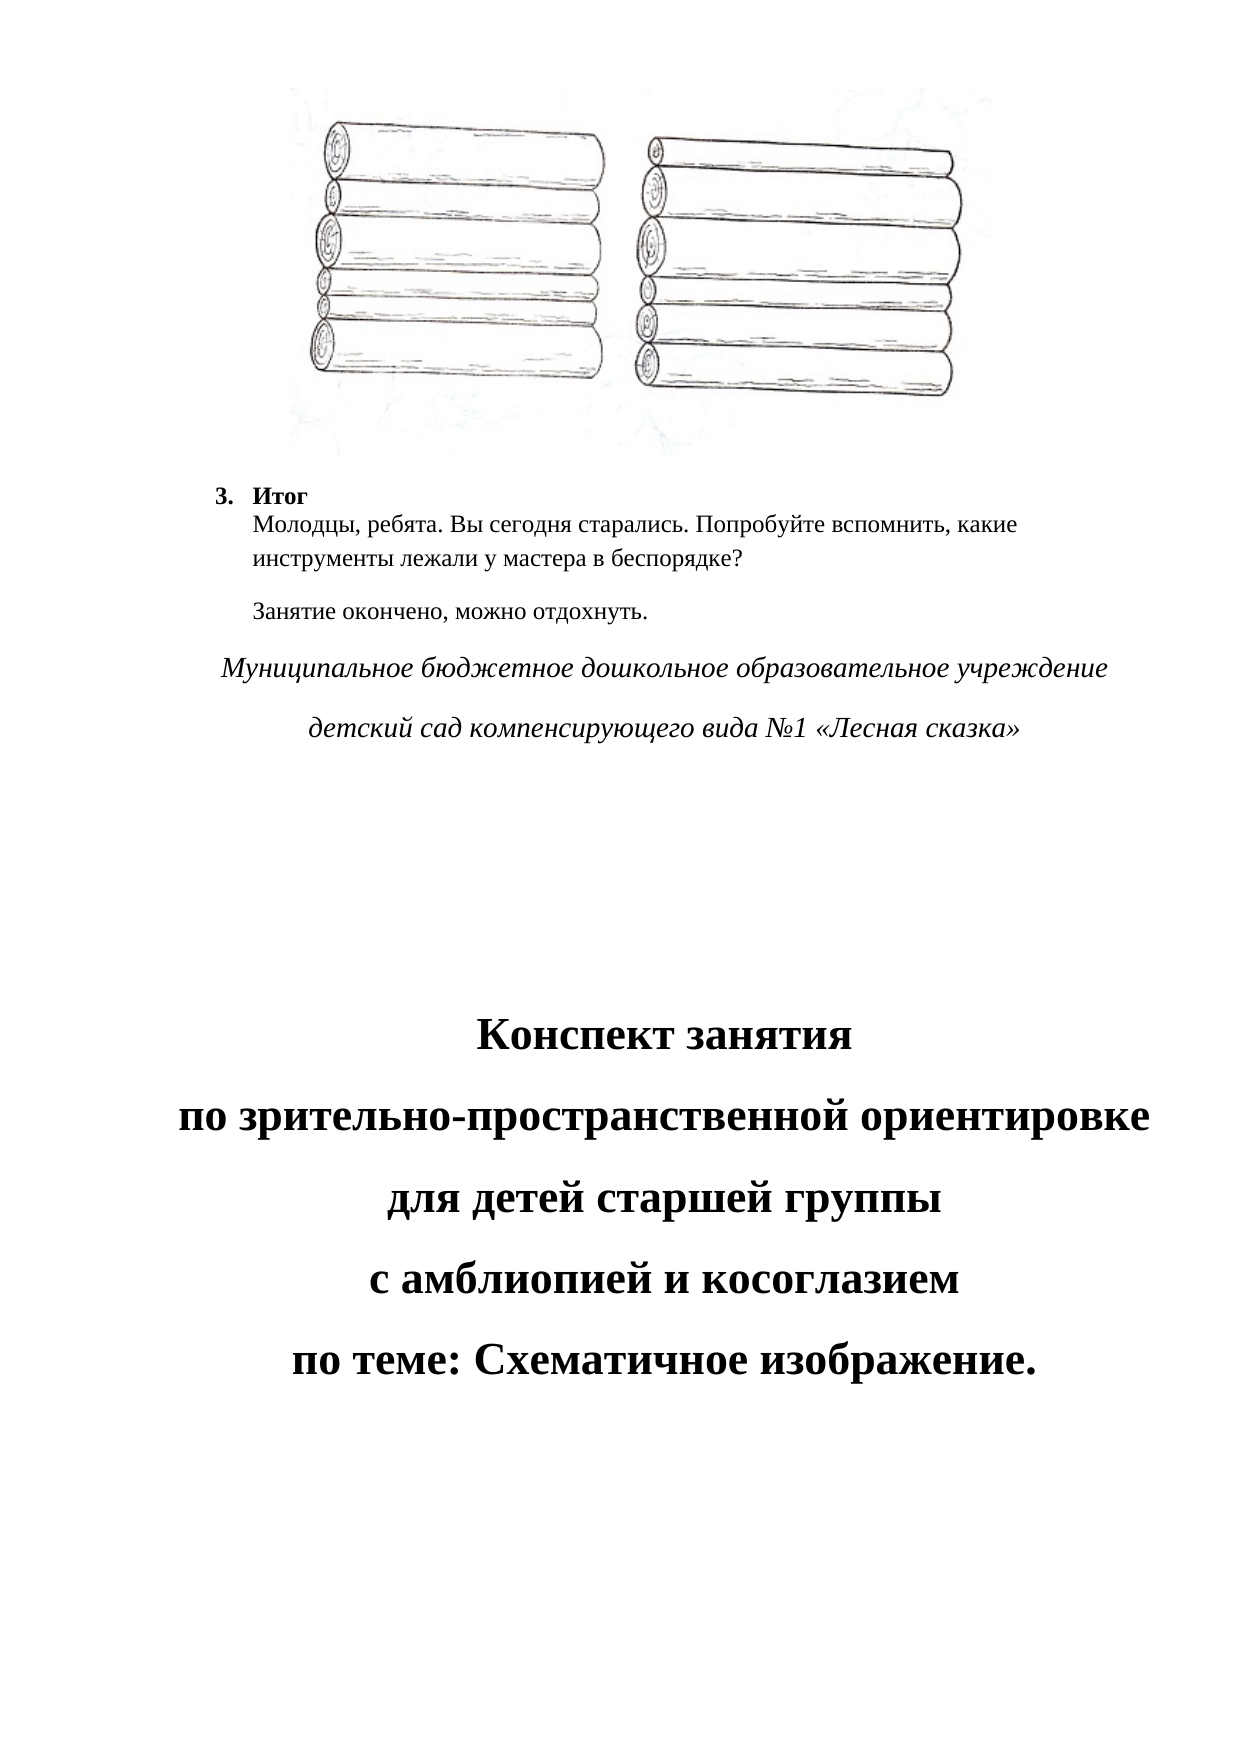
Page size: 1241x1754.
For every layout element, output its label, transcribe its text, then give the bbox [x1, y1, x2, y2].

text Конспект занятия [177, 1007, 1152, 1059]
list Итог [215, 481, 1152, 509]
text детский сад компенсирующего вида №1 «Лесная сказка» [177, 710, 1152, 743]
text для детей старшей группы [177, 1169, 1152, 1222]
text Молодцы, ребята. Вы сегодня старались. Попробуйте вспомнить, какие инструменты лежали у мастера в беспорядке? [252, 509, 1152, 571]
picture [289, 88, 993, 456]
text с амблиопией и косоглазием [177, 1251, 1152, 1303]
text Муниципальное бюджетное дошкольное образовательное учреждение [177, 650, 1152, 684]
text Занятие окончено, можно отдохнуть. [252, 596, 1152, 625]
text по зрительно-пространственной ориентировке [177, 1088, 1152, 1141]
text по теме: Схематичное изображение. [177, 1332, 1152, 1385]
